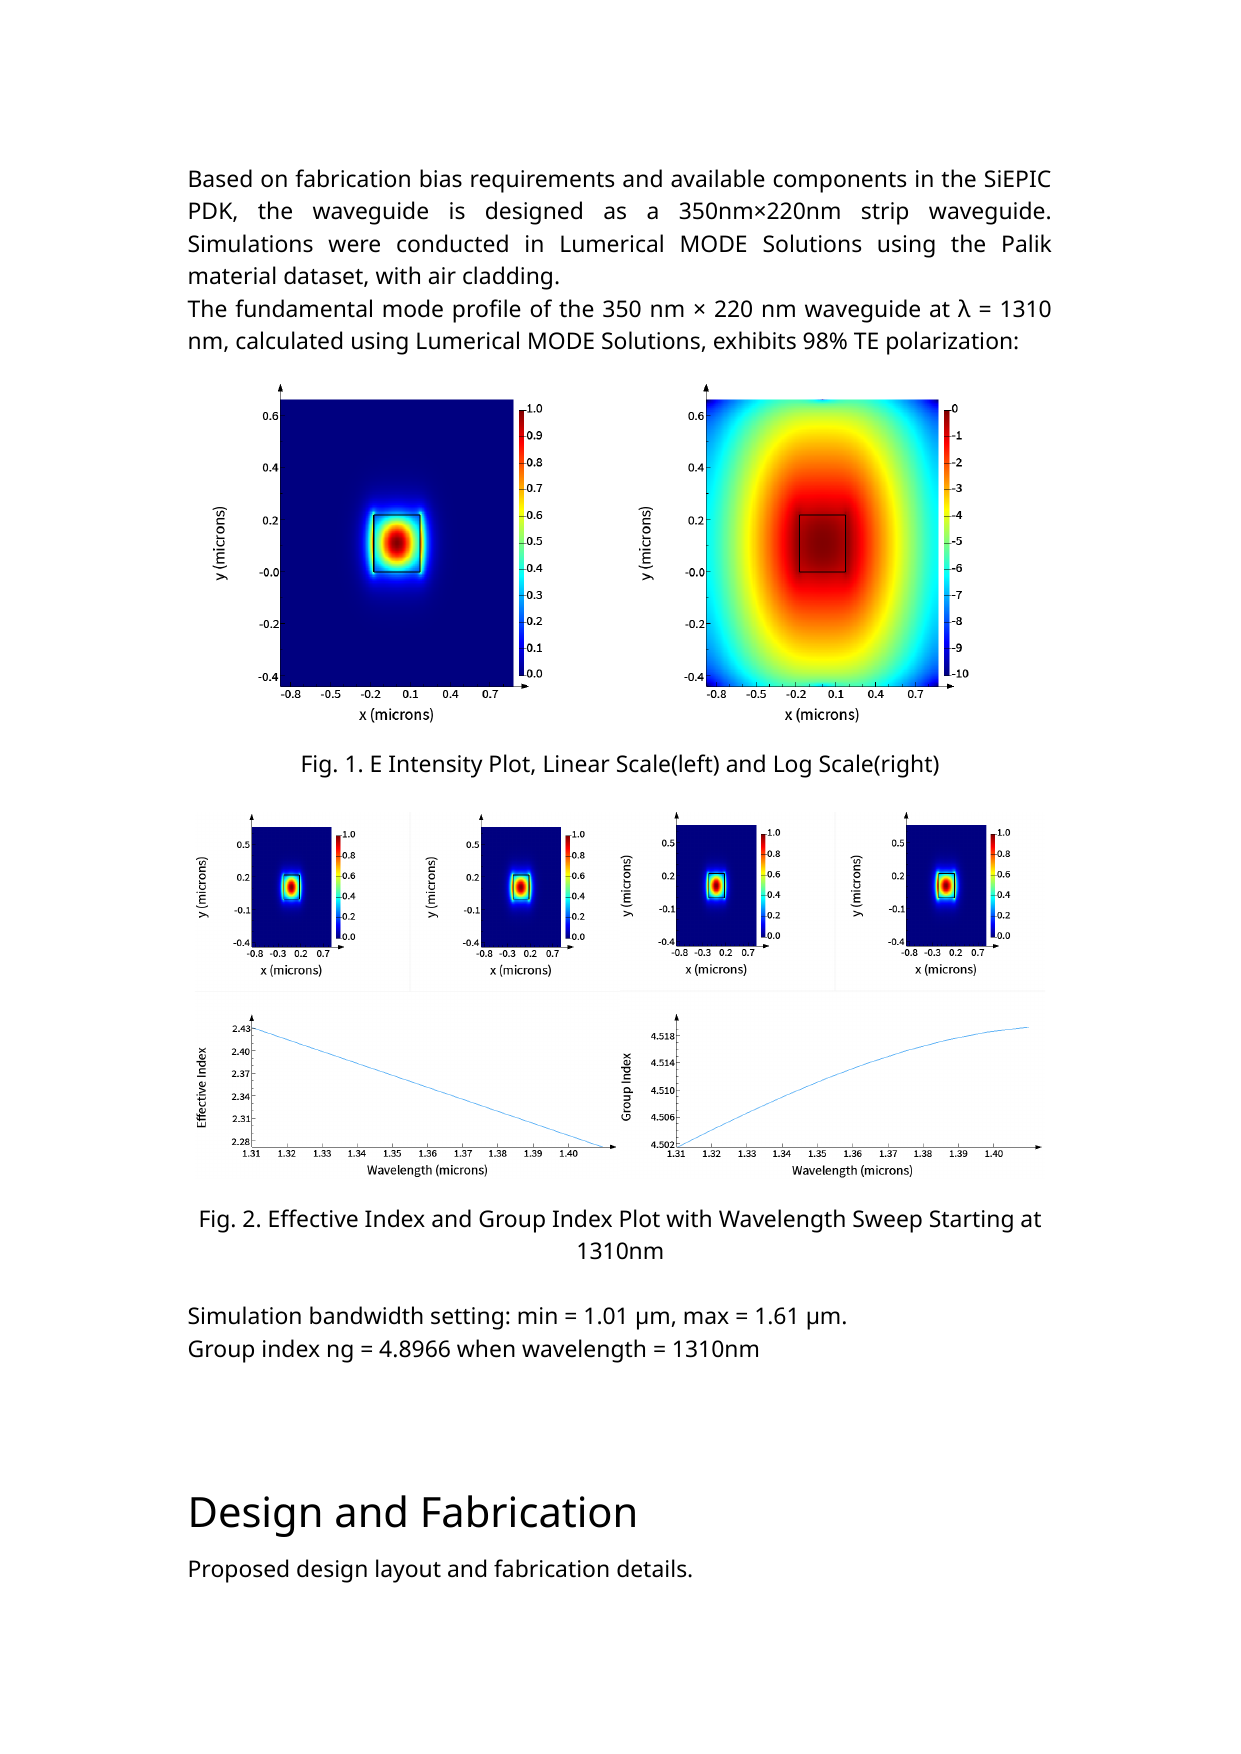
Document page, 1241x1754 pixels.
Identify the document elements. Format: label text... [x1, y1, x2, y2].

text The fundamental mode profile of the 350 nm × 220 nm waveguide at λ = 1310 nm, calculated using Lumerical MODE Solutions, exhibits 98% TE polarization: [187, 292, 1053, 357]
subtitle Design and Fabrication [187, 1479, 1053, 1544]
picture [194, 357, 1046, 740]
text Proposed design layout and fabrication details. [187, 1552, 1053, 1584]
text Based on fabrication bias requirements and available components in the SiEPIC PDK, the waveguide is designed as a 350nm×220nm strip waveguide. Simulations were conducted in Lumerical MODE Solutions using the Palik material dataset, with air cladding. [187, 162, 1053, 292]
text Group index ng = 4.8966 when wavelength = 1310nm [187, 1332, 1053, 1364]
text Fig. 1. E Intensity Plot, Linear Scale(left) and Log Scale(right) [187, 747, 1053, 779]
picture [194, 812, 1046, 1179]
text Simulation bandwidth setting: min = 1.01 μm, max = 1.61 μm. [187, 1299, 1053, 1332]
text Fig. 2. Effective Index and Group Index Plot with Wavelength Sweep Starting at 1310nm [187, 1202, 1053, 1267]
